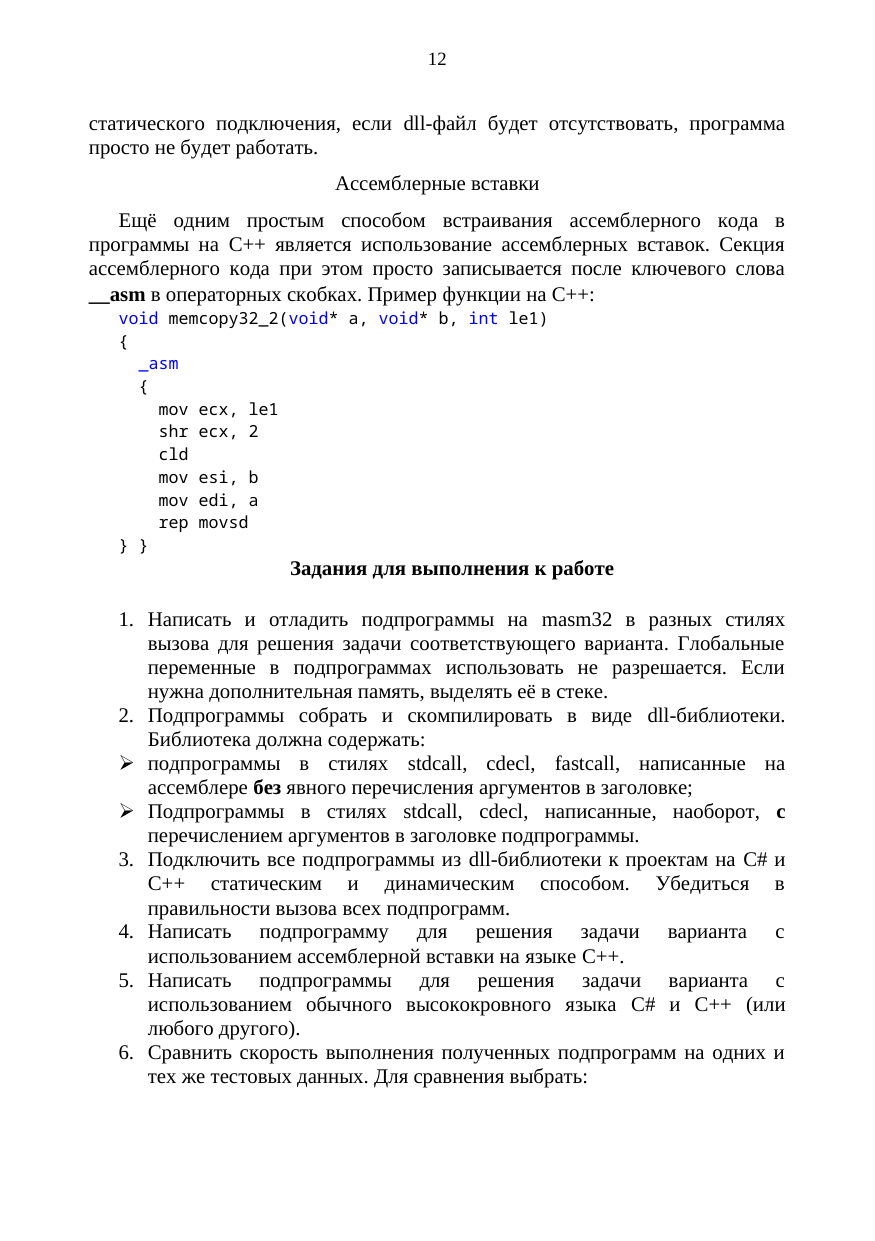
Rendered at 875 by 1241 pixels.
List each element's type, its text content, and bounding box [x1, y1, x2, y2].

list Написать и отладить подпрограммы на masm32 в разных стилях вызова для решения задачи соответствующего варианта. Глобальные переменные в подпрограммах использовать не разрешается. Если нужна дополнительная память, выделять её в стеке. [118, 607, 785, 703]
list подпрограммы в стилях stdcall, cdecl, fastcall, написанные на ассемблере без явного перечисления аргументов в заголовке; [118, 751, 785, 799]
text shr ecx, 2 [89, 420, 785, 443]
list Написать подпрограммы для решения задачи варианта с использованием обычного высококровного языка C# и C++ (или любого другого). [118, 968, 785, 1040]
list Подключить все подпрограммы из dll-библиотеки к проектам на C# и С++ статическим и динамическим способом. Убедиться в правильности вызова всех подпрограмм. [118, 847, 785, 919]
text Ассемблерные вставки [89, 171, 785, 195]
text mov esi, b [89, 465, 785, 488]
text Задания для выполнения к работе [89, 556, 785, 580]
text Ещё одним простым способом встраивания ассемблерного кода в программы на C++ является использование ассемблерных вставок. Секция ассемблерного кода при этом просто записывается после ключевого слова __asm в операторных скобках. Пример функции на C++: [89, 208, 785, 306]
list Подпрограммы в стилях stdcall, cdecl, написанные, наоборот, с перечислением аргументов в заголовке подпрограммы. [118, 799, 785, 847]
list Написать подпрограмму для решения задачи варианта с использованием ассемблерной вставки на языке C++. [118, 919, 785, 968]
list Подпрограммы собрать и скомпилировать в виде dll-библиотеки. Библиотека должна содержать: [118, 703, 785, 751]
list Сравнить скорость выполнения полученных подпрограмм на одних и тех же тестовых данных. Для сравнения выбрать: [118, 1040, 785, 1088]
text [89, 111, 785, 159]
text { [89, 329, 785, 352]
text { [89, 374, 785, 397]
text _asm [89, 352, 785, 374]
text mov ecx, le1 [89, 397, 785, 420]
text rep movsd [89, 511, 785, 533]
text mov edi, a [89, 488, 785, 511]
text void memcopy32_2(void* a, void* b, int le1) [89, 306, 785, 329]
text } } [89, 533, 785, 556]
text cld [89, 443, 785, 465]
